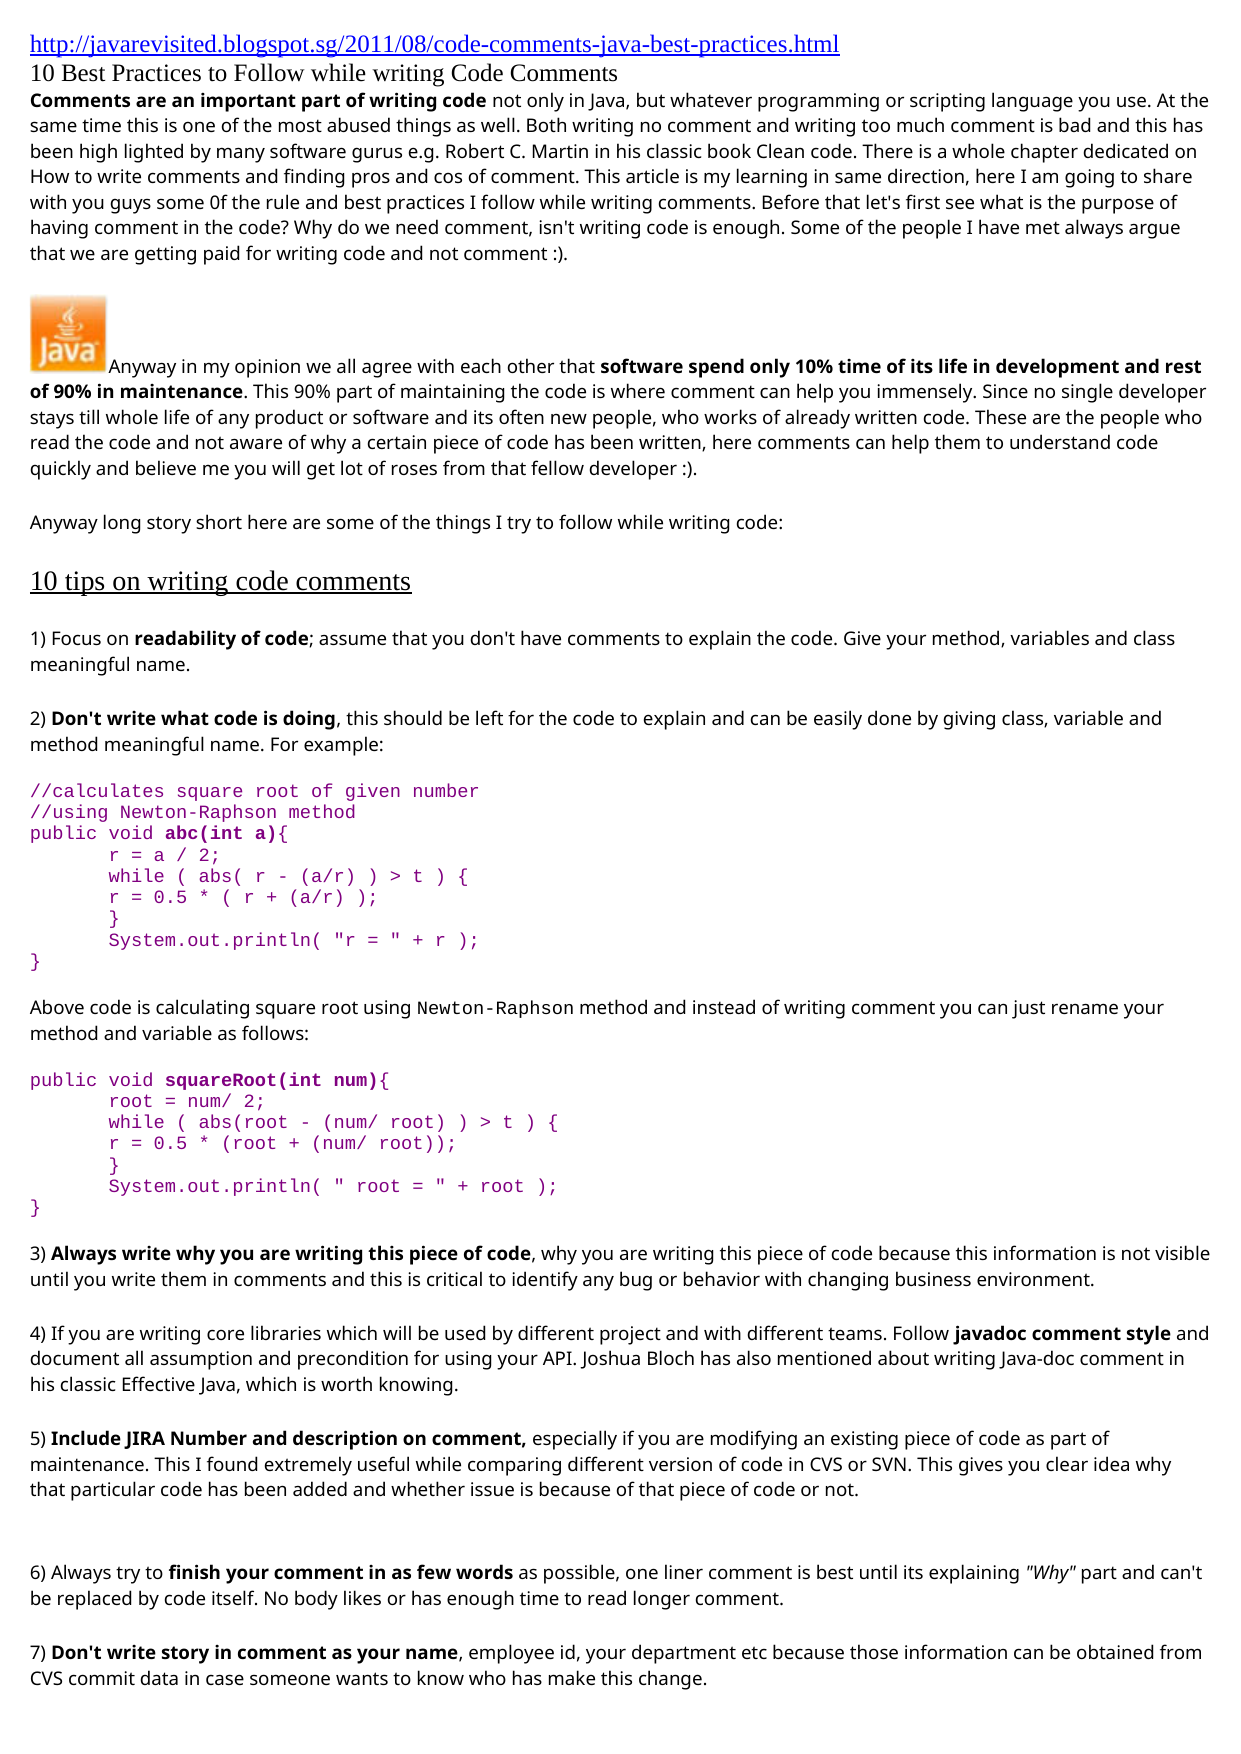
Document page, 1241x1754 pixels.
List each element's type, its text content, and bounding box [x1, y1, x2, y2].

text r = 0.5 * ( r + (a/r) ); [29, 888, 1211, 909]
text http://javarevisited.blogspot.sg/2011/08/code-comments-java-best-practices.html [29, 29, 1211, 58]
text root = num/ 2; [29, 1092, 1211, 1113]
text System.out.println( "r = " + r ); [29, 930, 1211, 952]
text Above code is calculating square root using Newton-Raphson method and instead of writing comment you can just rename your method and variable as follows: [29, 994, 1211, 1045]
text } [29, 1155, 1211, 1177]
text Comments are an important part of writing code not only in Java, but whatever programming or scripting language you use. At the same time this is one of the most abused things as well. Both writing no comment and writing too much comment is bad and this has been high lighted by many software gurus e.g. Robert C. Martin in his classic book Clean code. There is a whole chapter dedicated on How to write comments and finding pros and cos of comment. This article is my learning in same direction, here I am going to share with you guys some 0f the rule and best practices I follow while writing comments. Before that let's first see what is the purpose of having comment in the code? Why do we need comment, isn't writing code is enough. Some of the people I have met always argue that we are getting paid for writing code and not comment :). Anyway in my opinion we all agree with each other that software spend only 10% time of its life in development and rest of 90% in maintenance. This 90% part of maintaining the code is where comment can help you immensely. Since no single developer stays till whole life of any product or software and its often new people, who works of already written code. These are the people who read the code and not aware of why a certain piece of code has been written, here comments can help them to understand code quickly and believe me you will get lot of roses from that fellow developer :). Anyway long story short here are some of the things I try to follow while writing code: [29, 87, 1211, 535]
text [29, 1240, 1211, 1719]
subtitle 10 tips on writing code comments [29, 564, 1211, 597]
text 10 Best Practices to Follow while writing Code Comments [29, 58, 1211, 87]
text 1) Focus on readability of code; assume that you don't have comments to explain the code. Give your method, variables and class meaningful name. 2) Don't write what code is doing, this should be left for the code to explain and can be easily done by giving class, variable and method meaningful name. For example: [29, 626, 1211, 757]
text r = a / 2; [29, 845, 1211, 867]
text while ( abs( r - (a/r) ) > t ) { [29, 867, 1211, 888]
text public void abc(int a){ [29, 824, 1211, 845]
text while ( abs(root - (num/ root) ) > t ) { [29, 1113, 1211, 1134]
text } [29, 1198, 1211, 1219]
text r = 0.5 * (root + (num/ root)); [29, 1134, 1211, 1155]
text public void squareRoot(int num){ [29, 1070, 1211, 1092]
text } [29, 909, 1211, 930]
text System.out.println( " root = " + root ); [29, 1177, 1211, 1198]
text } [29, 952, 1211, 973]
text //calculates square root of given number [29, 782, 1211, 803]
text //using Newton-Raphson method [29, 803, 1211, 824]
picture [29, 294, 109, 374]
